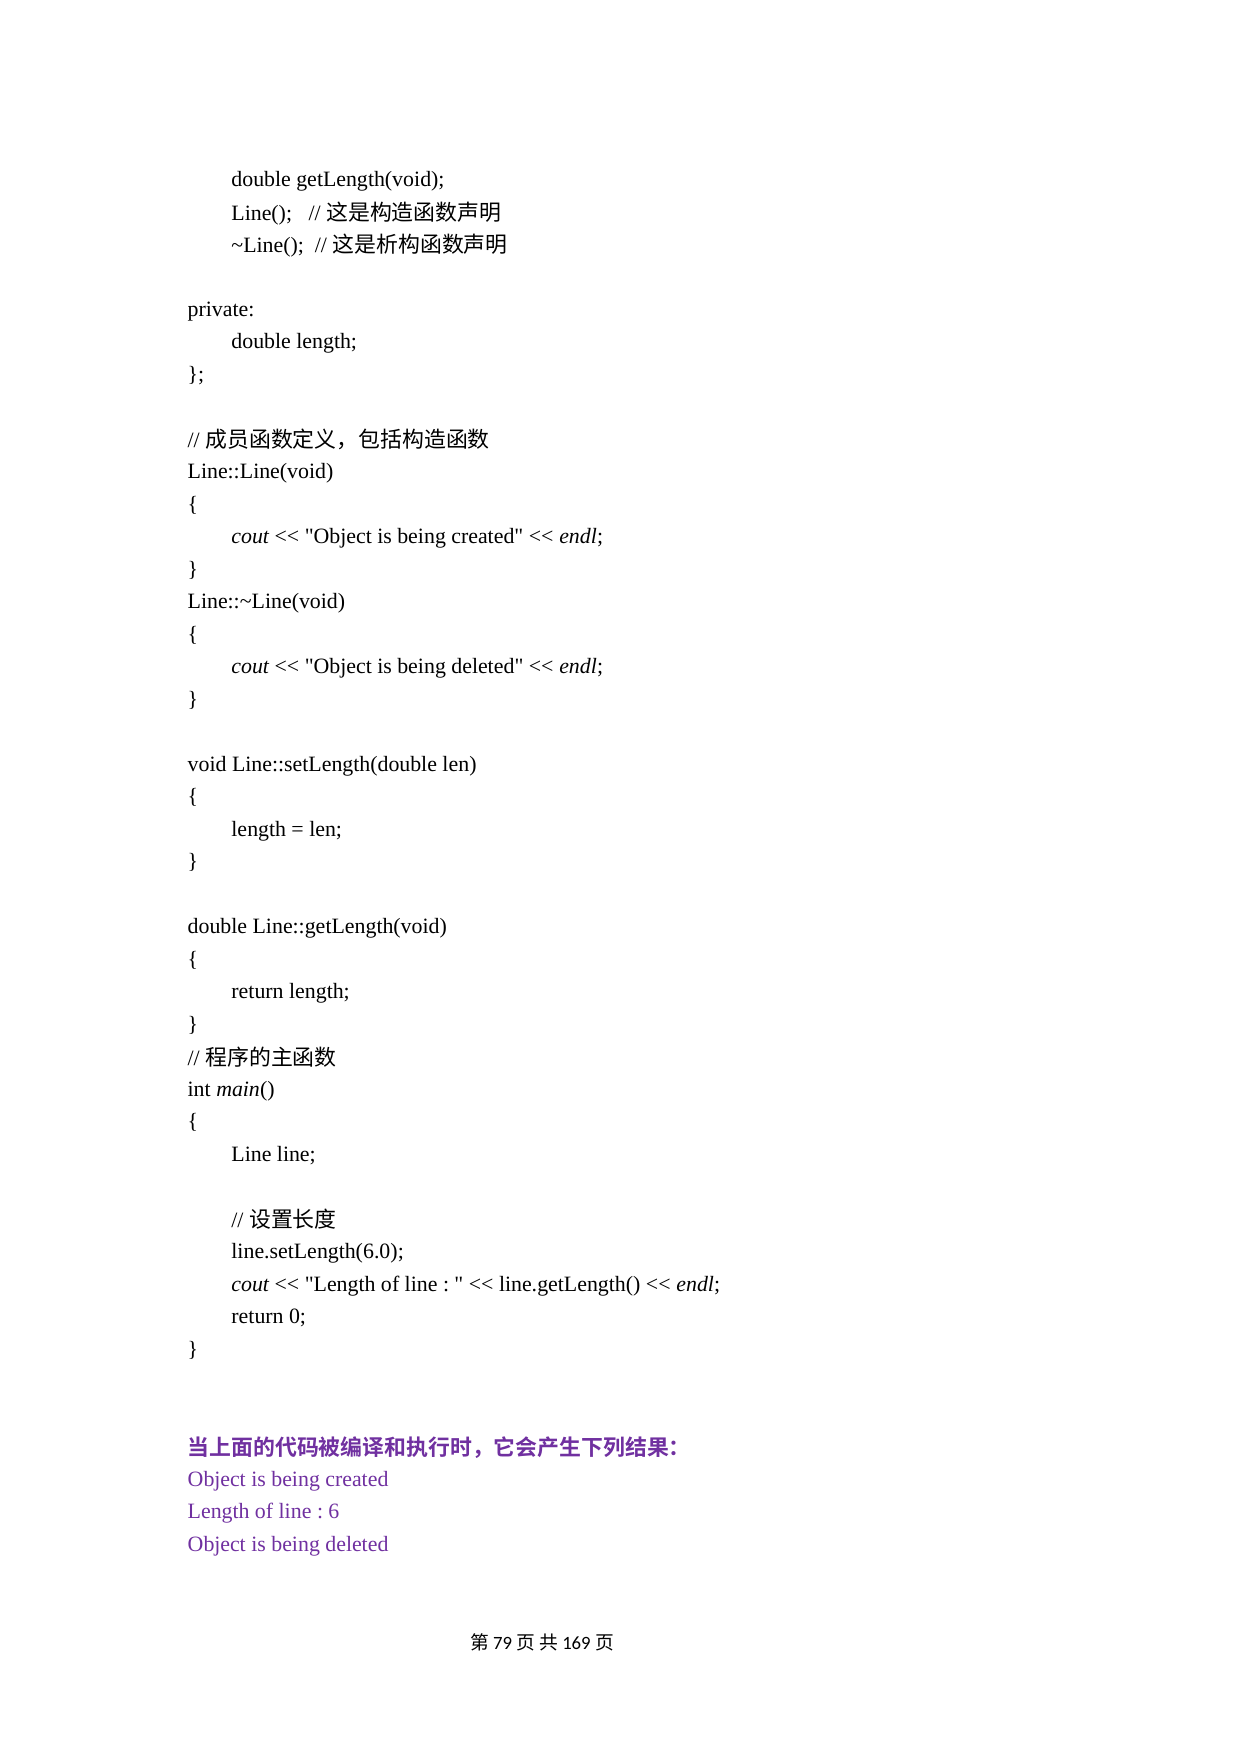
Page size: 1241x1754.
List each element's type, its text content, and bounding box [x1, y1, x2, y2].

text length = len; [187, 812, 1053, 844]
text void Line::setLength(double len) [187, 747, 1053, 779]
text // 设置长度 [187, 1202, 1053, 1234]
text { [187, 779, 1053, 812]
text // 成员函数定义，包括构造函数 [187, 422, 1053, 454]
text cout << "Object is being deleted" << endl; [187, 649, 1053, 682]
text }; [187, 357, 1053, 389]
text } [187, 552, 1053, 584]
text Line::Line(void) [187, 454, 1053, 487]
text } [187, 844, 1053, 877]
text } [187, 1007, 1053, 1039]
text double length; [187, 324, 1053, 357]
text // 程序的主函数 [187, 1039, 1053, 1072]
text return length; [187, 974, 1053, 1007]
text return 0; [187, 1299, 1053, 1332]
text Length of line : 6 [187, 1494, 1053, 1527]
text ~Line(); // 这是析构函数声明 [187, 227, 1053, 259]
text Line::~Line(void) [187, 584, 1053, 617]
text } [187, 682, 1053, 714]
text double getLength(void); [187, 162, 1053, 194]
text Object is being deleted [187, 1527, 1053, 1559]
text } [187, 1332, 1053, 1364]
text { [187, 942, 1053, 974]
text int main() [187, 1072, 1053, 1104]
text 当上面的代码被编译和执行时，它会产生下列结果： [187, 1429, 1053, 1462]
text cout << "Object is being created" << endl; [187, 519, 1053, 552]
text { [187, 617, 1053, 649]
text line.setLength(6.0); [187, 1234, 1053, 1267]
text Line line; [187, 1137, 1053, 1169]
text Object is being created [187, 1462, 1053, 1494]
text cout << "Length of line : " << line.getLength() << endl; [187, 1267, 1053, 1299]
text private: [187, 292, 1053, 324]
text Line(); // 这是构造函数声明 [187, 194, 1053, 227]
text { [187, 487, 1053, 519]
text { [187, 1104, 1053, 1137]
text double Line::getLength(void) [187, 909, 1053, 942]
